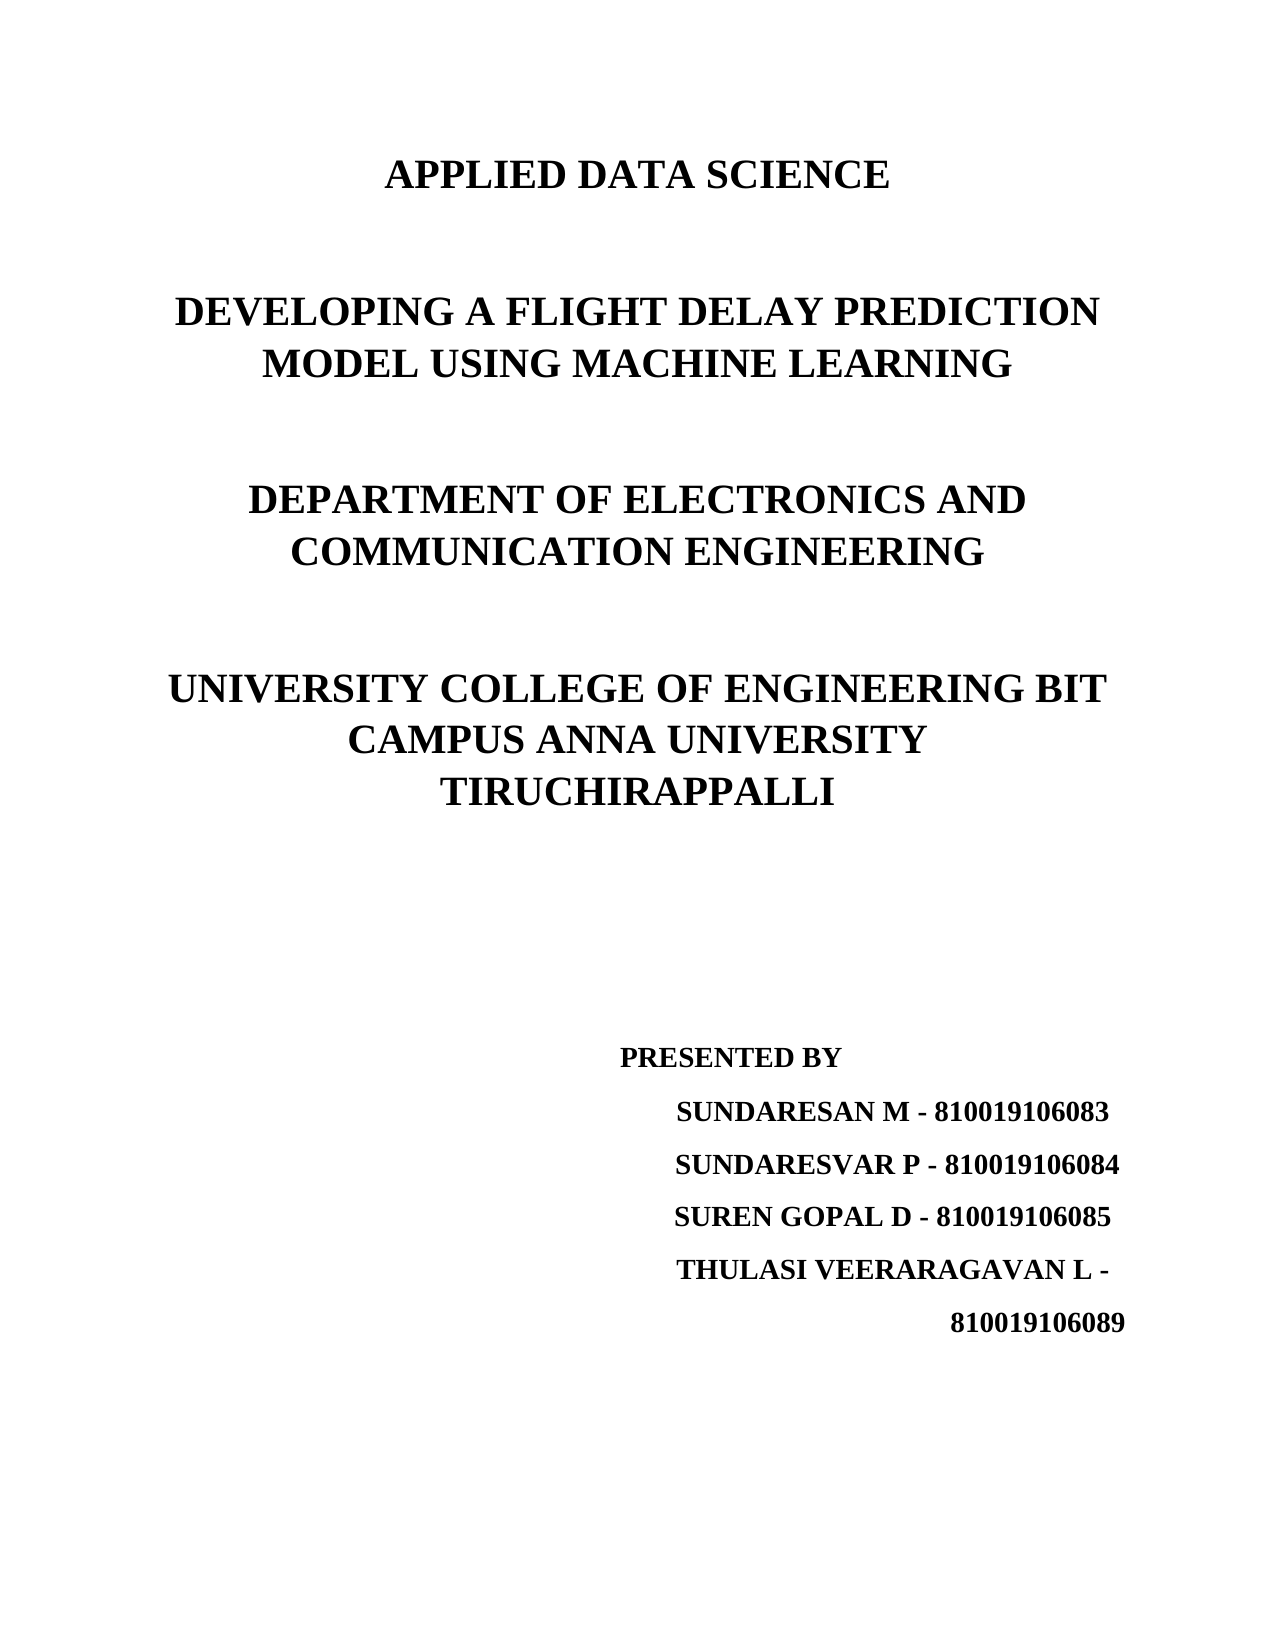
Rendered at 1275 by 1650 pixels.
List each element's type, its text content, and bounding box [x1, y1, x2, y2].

text SUNDARESAN M - 810019106083 [150, 1094, 1125, 1127]
text SUNDARESVAR P - 810019106084 [150, 1147, 1125, 1180]
text THULASI VEERARAGAVAN L - [150, 1252, 1125, 1286]
text APPLIED DATA SCIENCE [150, 150, 1125, 198]
text 810019106089 [150, 1305, 1125, 1339]
text DEVELOPING A FLIGHT DELAY PREDICTION MODEL USING MACHINE LEARNING [150, 287, 1125, 386]
text SUREN GOPAL D - 810019106085 [150, 1199, 1125, 1233]
text UNIVERSITY COLLEGE OF ENGINEERING BIT CAMPUS ANNA UNIVERSITY TIRUCHIRAPPALLI [150, 663, 1125, 814]
text DEPARTMENT OF ELECTRONICS AND COMMUNICATION ENGINEERING [150, 475, 1125, 574]
text PRESENTED BY [150, 1040, 1125, 1073]
